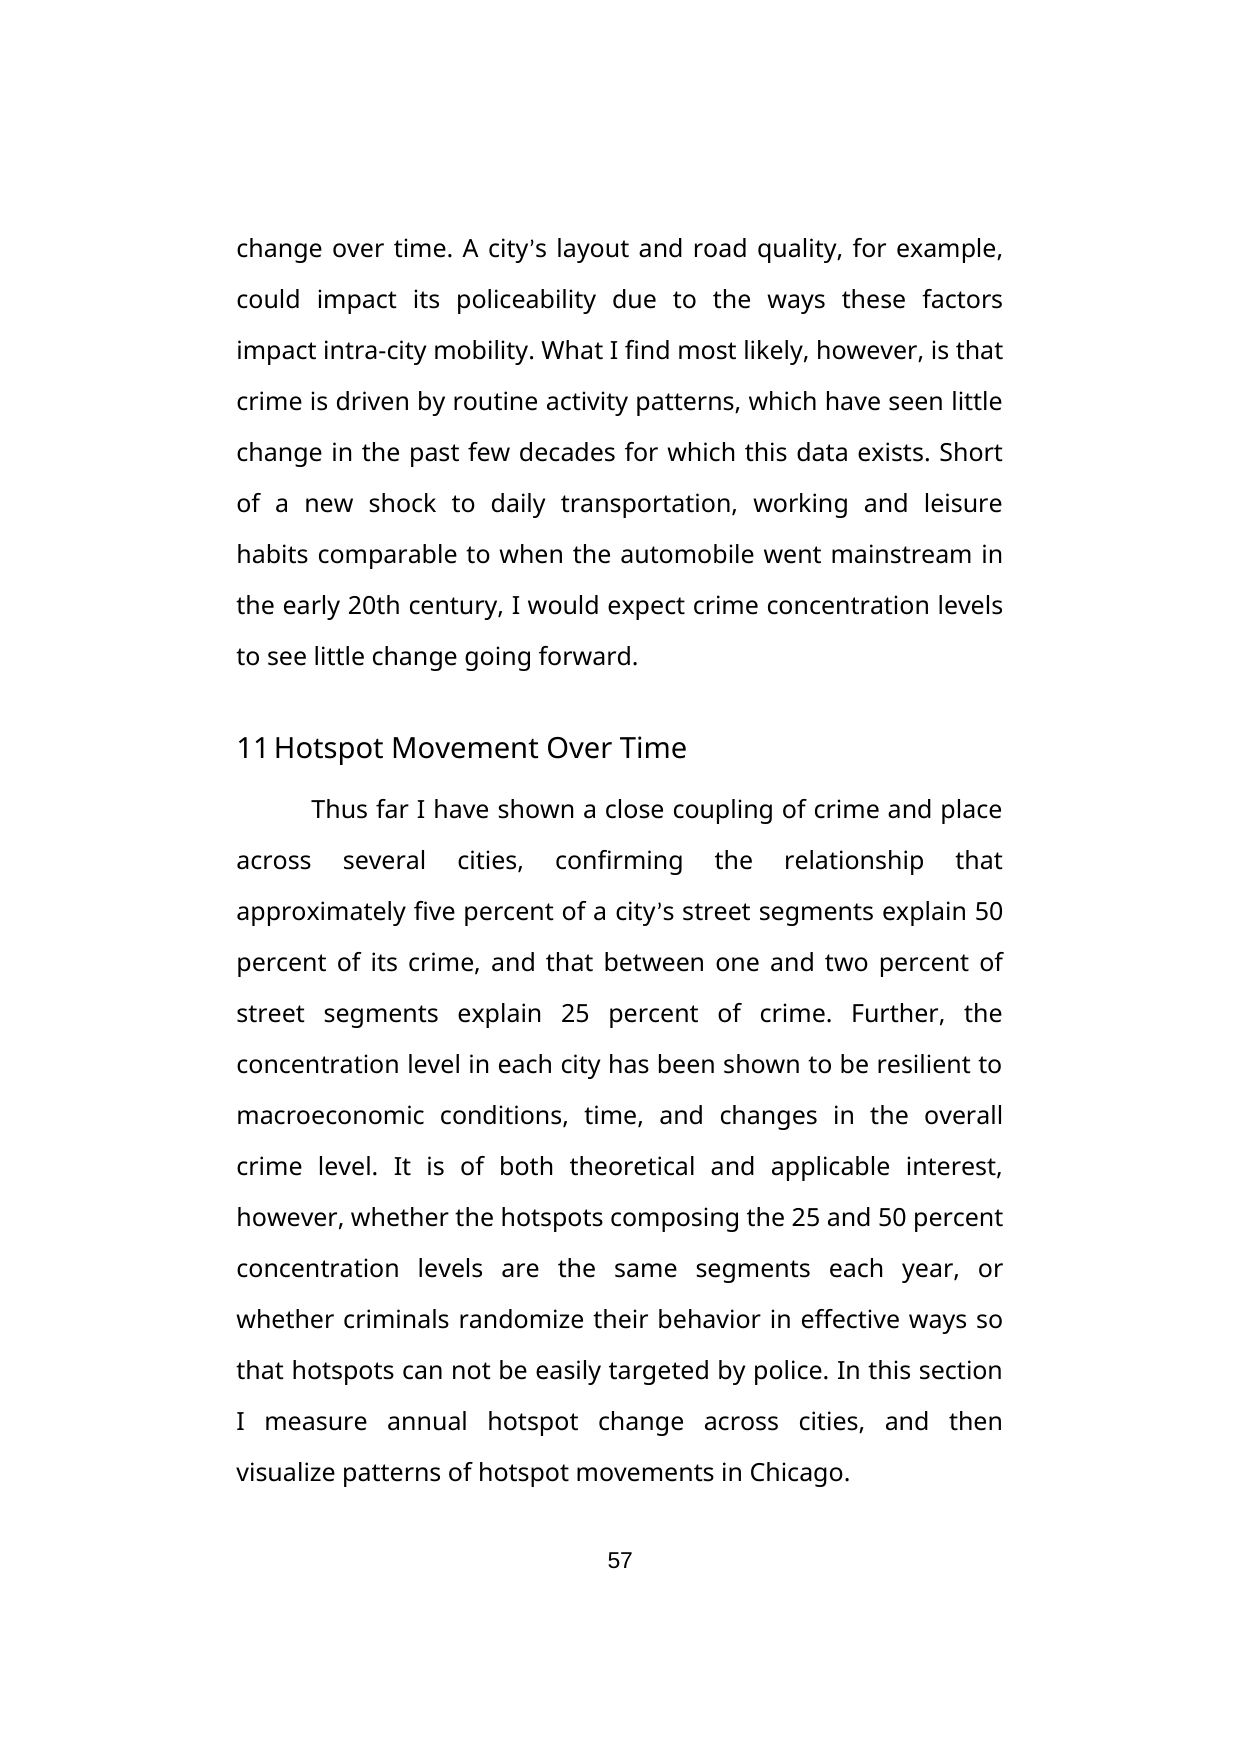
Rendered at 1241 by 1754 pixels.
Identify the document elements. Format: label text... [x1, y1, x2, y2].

subtitle Hotspot Movement Over Time [236, 727, 1004, 767]
text Thus far I have shown a close coupling of crime and place across several cities, confirming the relationship that approximately five percent of a city’s street segments explain 50 percent of its crime, and that between one and two percent of street segments explain 25 percent of crime. Further, the concentration level in each city has been shown to be resilient to macroeconomic conditions, time, and changes in the overall crime level. It is of both theoretical and applicable interest, however, whether the hotspots composing the 25 and 50 percent concentration levels are the same segments each year, or whether criminals randomize their behavior in effective ways so that hotspots can not be easily targeted by police. In this section I measure annual hotspot change across cities, and then visualize patterns of hotspot movements in Chicago. [236, 792, 1004, 1489]
